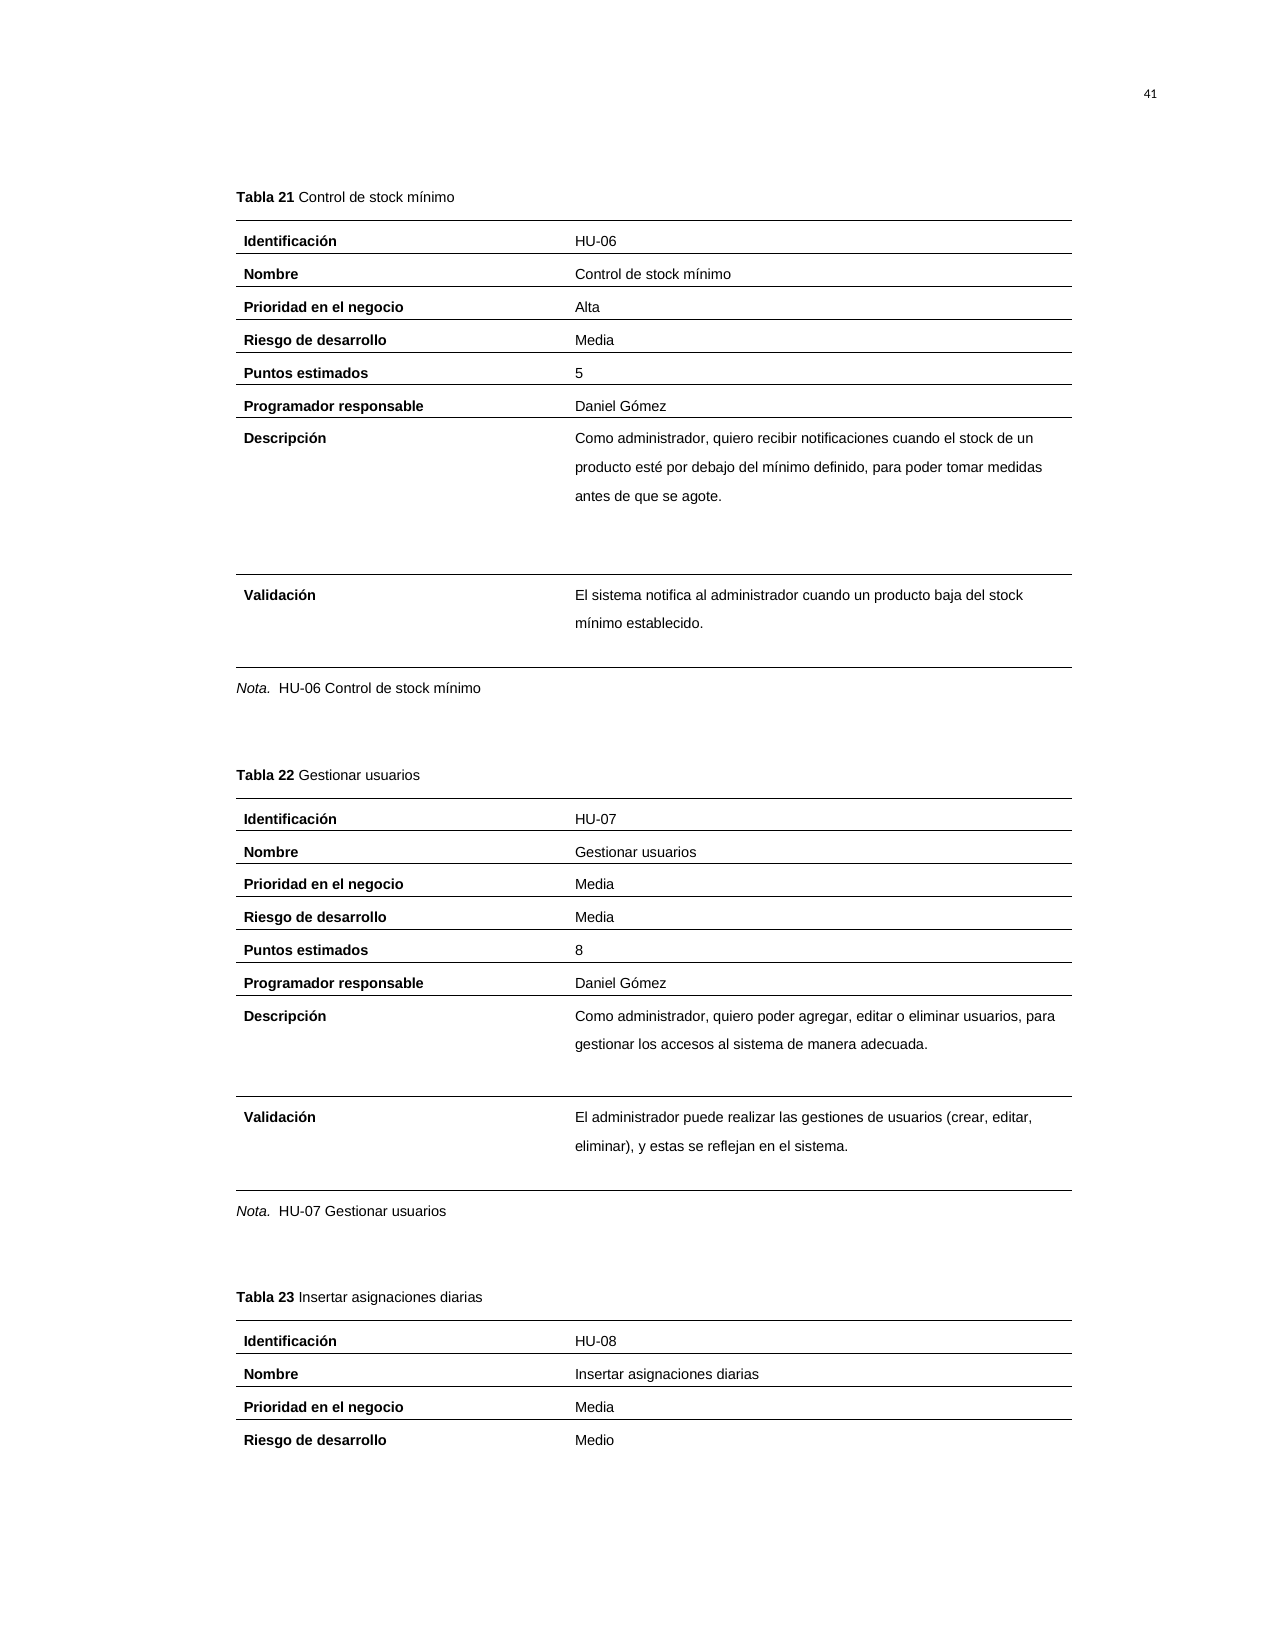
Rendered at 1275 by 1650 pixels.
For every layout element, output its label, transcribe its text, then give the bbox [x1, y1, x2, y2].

table_cell Programador responsable [236, 385, 567, 417]
table_cell Nombre [236, 1354, 567, 1386]
table_cell Riesgo de desarrollo [236, 320, 567, 352]
table_cell Descripción [236, 996, 567, 1096]
table_cell Riesgo de desarrollo [236, 897, 567, 929]
table_cell Validación [236, 575, 567, 667]
table_cell Puntos estimados [236, 353, 567, 384]
text Tabla 22 Gestionar usuarios [236, 754, 1157, 783]
table_cell 8 [568, 930, 1072, 962]
table_header HU-08 [568, 1321, 1072, 1353]
table_cell Daniel Gómez [568, 963, 1072, 994]
table_cell Descripción [236, 418, 567, 573]
table_cell Prioridad en el negocio [236, 287, 567, 319]
table_cell Programador responsable [236, 963, 567, 994]
text Tabla 21 Control de stock mínimo [236, 177, 1157, 206]
table_header Identificación [236, 1321, 567, 1353]
table_cell Gestionar usuarios [568, 831, 1072, 863]
table_cell Como administrador, quiero poder agregar, editar o eliminar usuarios, para gestionar los accesos al sistema de manera adecuada. [568, 996, 1072, 1096]
table_header HU-06 [568, 221, 1072, 253]
table_cell Riesgo de desarrollo [236, 1420, 567, 1451]
text Nota. HU-07 Gestionar usuarios [236, 1191, 1157, 1219]
table_cell Daniel Gómez [568, 385, 1072, 417]
table_cell Media [568, 864, 1072, 896]
table_cell Nombre [236, 831, 567, 863]
table_cell 5 [568, 353, 1072, 384]
table_header Identificación [236, 799, 567, 830]
table_cell Puntos estimados [236, 930, 567, 962]
table_cell Alta [568, 287, 1072, 319]
table_cell Nombre [236, 254, 567, 286]
text Tabla 23 Insertar asignaciones diarias [236, 1277, 1157, 1306]
table_cell Prioridad en el negocio [236, 864, 567, 896]
table_cell Validación [236, 1097, 567, 1190]
table_cell El sistema notifica al administrador cuando un producto baja del stock mínimo establecido. [568, 575, 1072, 667]
table_cell Media [568, 1387, 1072, 1419]
table_cell Prioridad en el negocio [236, 1387, 567, 1419]
table_cell Control de stock mínimo [568, 254, 1072, 286]
table_cell Media [568, 897, 1072, 929]
table_cell El administrador puede realizar las gestiones de usuarios (crear, editar, eliminar), y estas se reflejan en el sistema. [568, 1097, 1072, 1190]
table_cell Como administrador, quiero recibir notificaciones cuando el stock de un producto esté por debajo del mínimo definido, para poder tomar medidas antes de que se agote. [568, 418, 1072, 573]
table_cell Media [568, 320, 1072, 352]
text Nota. HU-06 Control de stock mínimo [236, 668, 1157, 697]
table_header Identificación [236, 221, 567, 253]
table_cell Insertar asignaciones diarias [568, 1354, 1072, 1386]
table_header HU-07 [568, 799, 1072, 830]
table_cell Medio [568, 1420, 1072, 1451]
